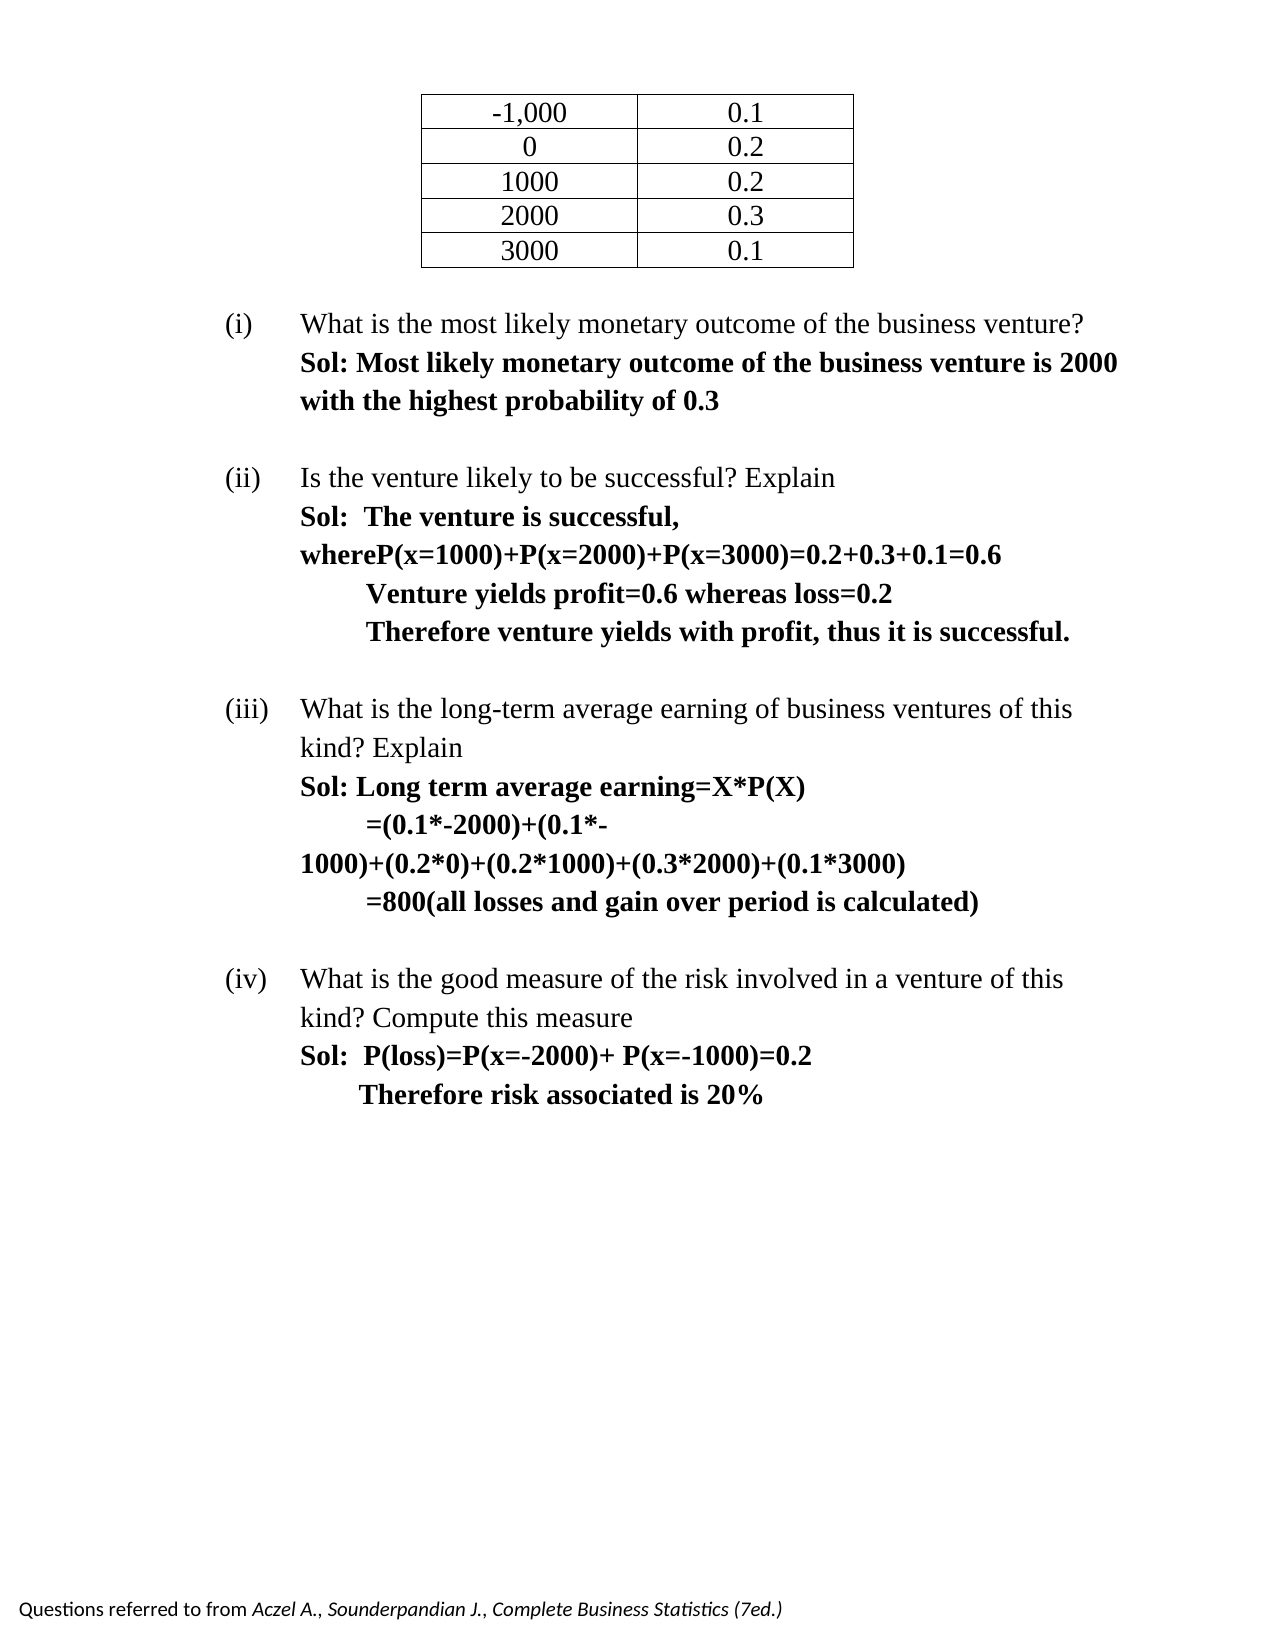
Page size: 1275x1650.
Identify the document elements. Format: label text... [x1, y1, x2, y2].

table_cell 0 [422, 129, 637, 163]
list =(0.1*-2000)+(0.1*-1000)+(0.2*0)+(0.2*1000)+(0.3*2000)+(0.1*3000) [300, 807, 1125, 879]
list Therefore venture yields with profit, thus it is successful. [300, 614, 1125, 648]
table_cell 3000 [422, 233, 637, 267]
table_cell 0.1 [638, 95, 853, 128]
table_cell 1000 [422, 164, 637, 197]
list Sol: Long term average earning=X*P(X) [300, 769, 1125, 802]
table_cell 0.2 [638, 164, 853, 197]
table_cell 0.3 [638, 199, 853, 232]
list What is the long-term average earning of business ventures of this kind? Explain [225, 692, 1125, 764]
list Is the venture likely to be successful? Explain [225, 460, 1125, 494]
list Sol: Most likely monetary outcome of the business venture is 2000 with the highest probability of 0.3 [300, 345, 1125, 417]
list Sol: P(loss)=P(x=-2000)+ P(x=-1000)=0.2 [300, 1038, 1125, 1072]
table_cell 2000 [422, 199, 637, 232]
list What is the good measure of the risk involved in a venture of this kind? Compute this measure [225, 961, 1125, 1033]
list =800(all losses and gain over period is calculated) [300, 884, 1125, 918]
table_cell -1,000 [422, 95, 637, 128]
list What is the most likely monetary outcome of the business venture? [225, 306, 1125, 340]
list Venture yields profit=0.6 whereas loss=0.2 [300, 576, 1125, 609]
table_cell 0.2 [638, 129, 853, 163]
list Therefore risk associated is 20% [300, 1077, 1125, 1111]
list Sol: The venture is successful, whereP(x=1000)+P(x=2000)+P(x=3000)=0.2+0.3+0.1=0.6 [300, 499, 1125, 571]
table_cell 0.1 [638, 233, 853, 267]
